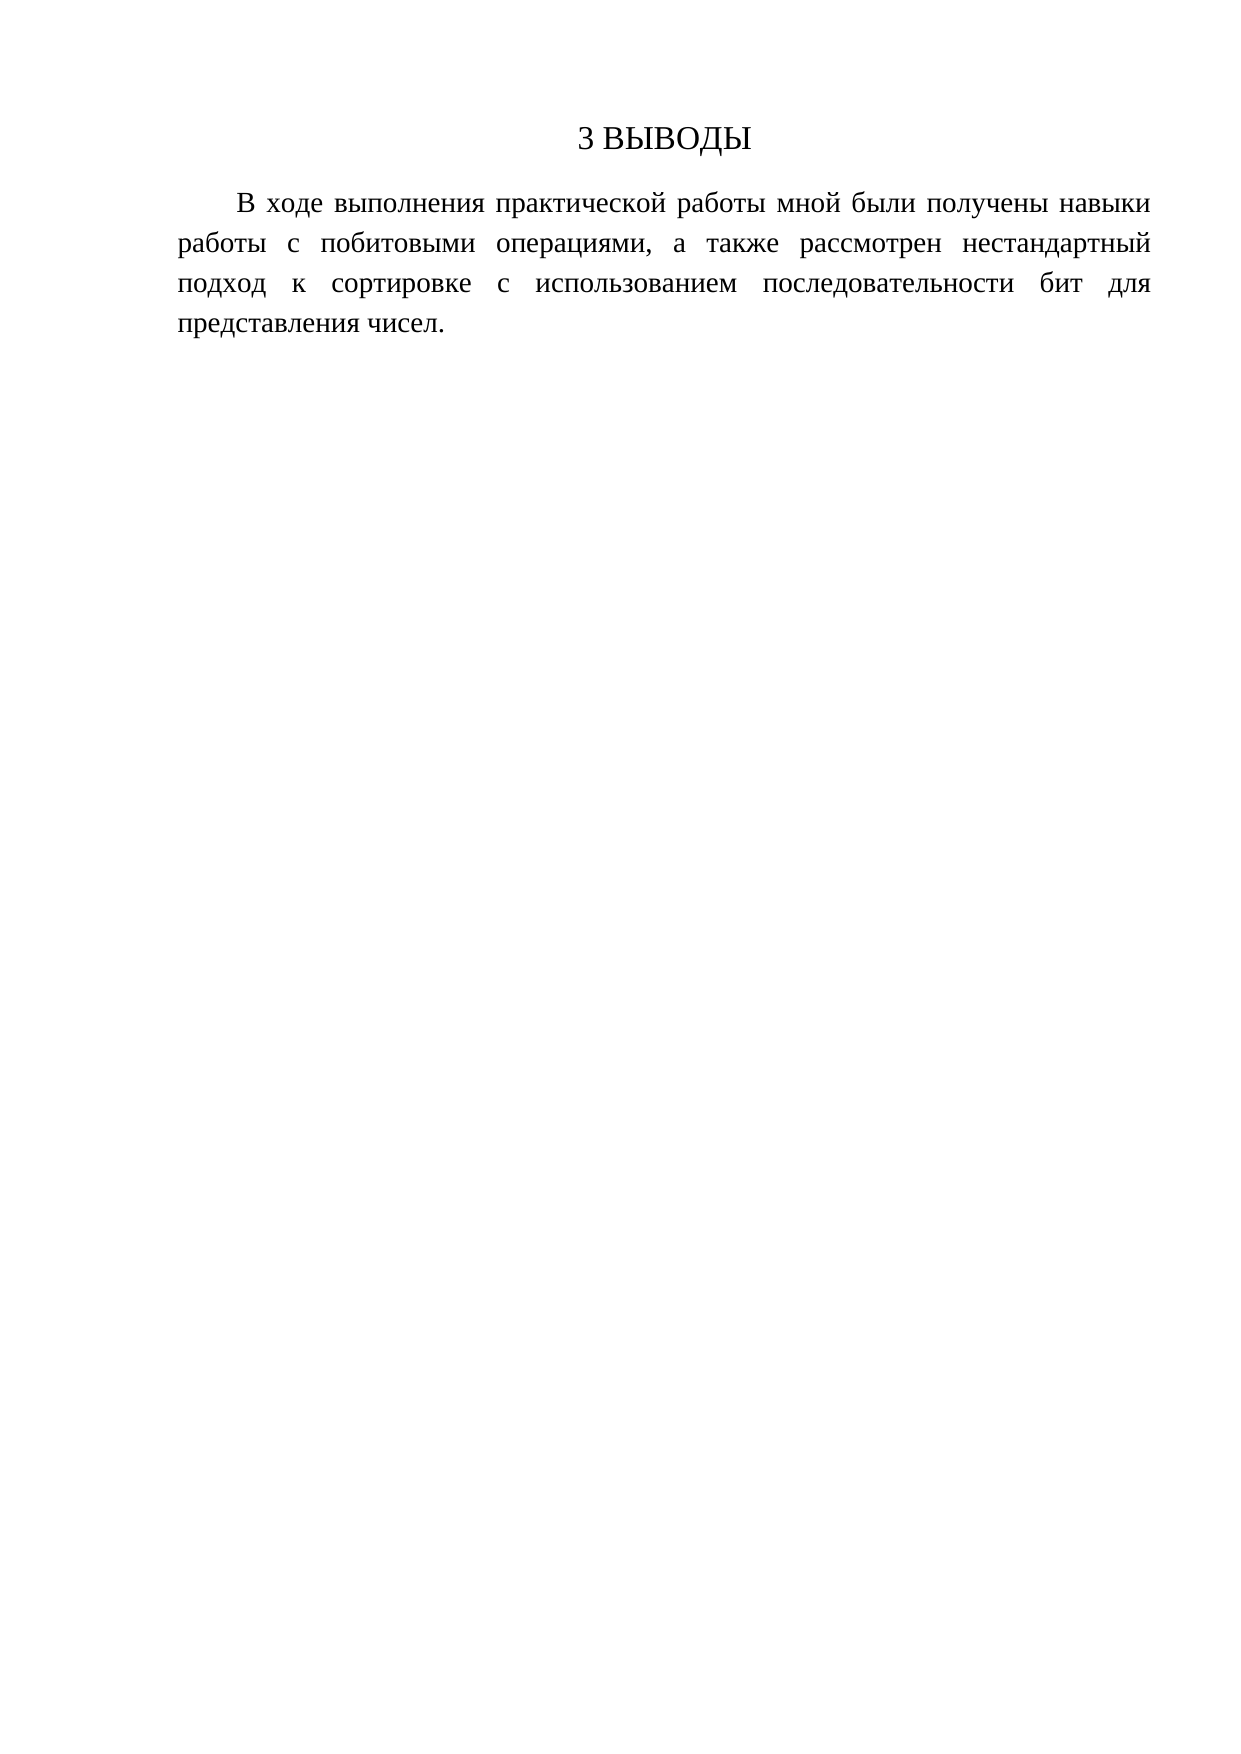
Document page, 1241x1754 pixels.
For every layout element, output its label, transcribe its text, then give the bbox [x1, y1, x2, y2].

text В ходе выполнения практической работы мной были получены навыки работы с побитовыми операциями, а также рассмотрен нестандартный подход к сортировке с использованием последовательности бит для представления чисел. [177, 185, 1152, 339]
subtitle 3 ВЫВОДЫ [177, 118, 1152, 156]
